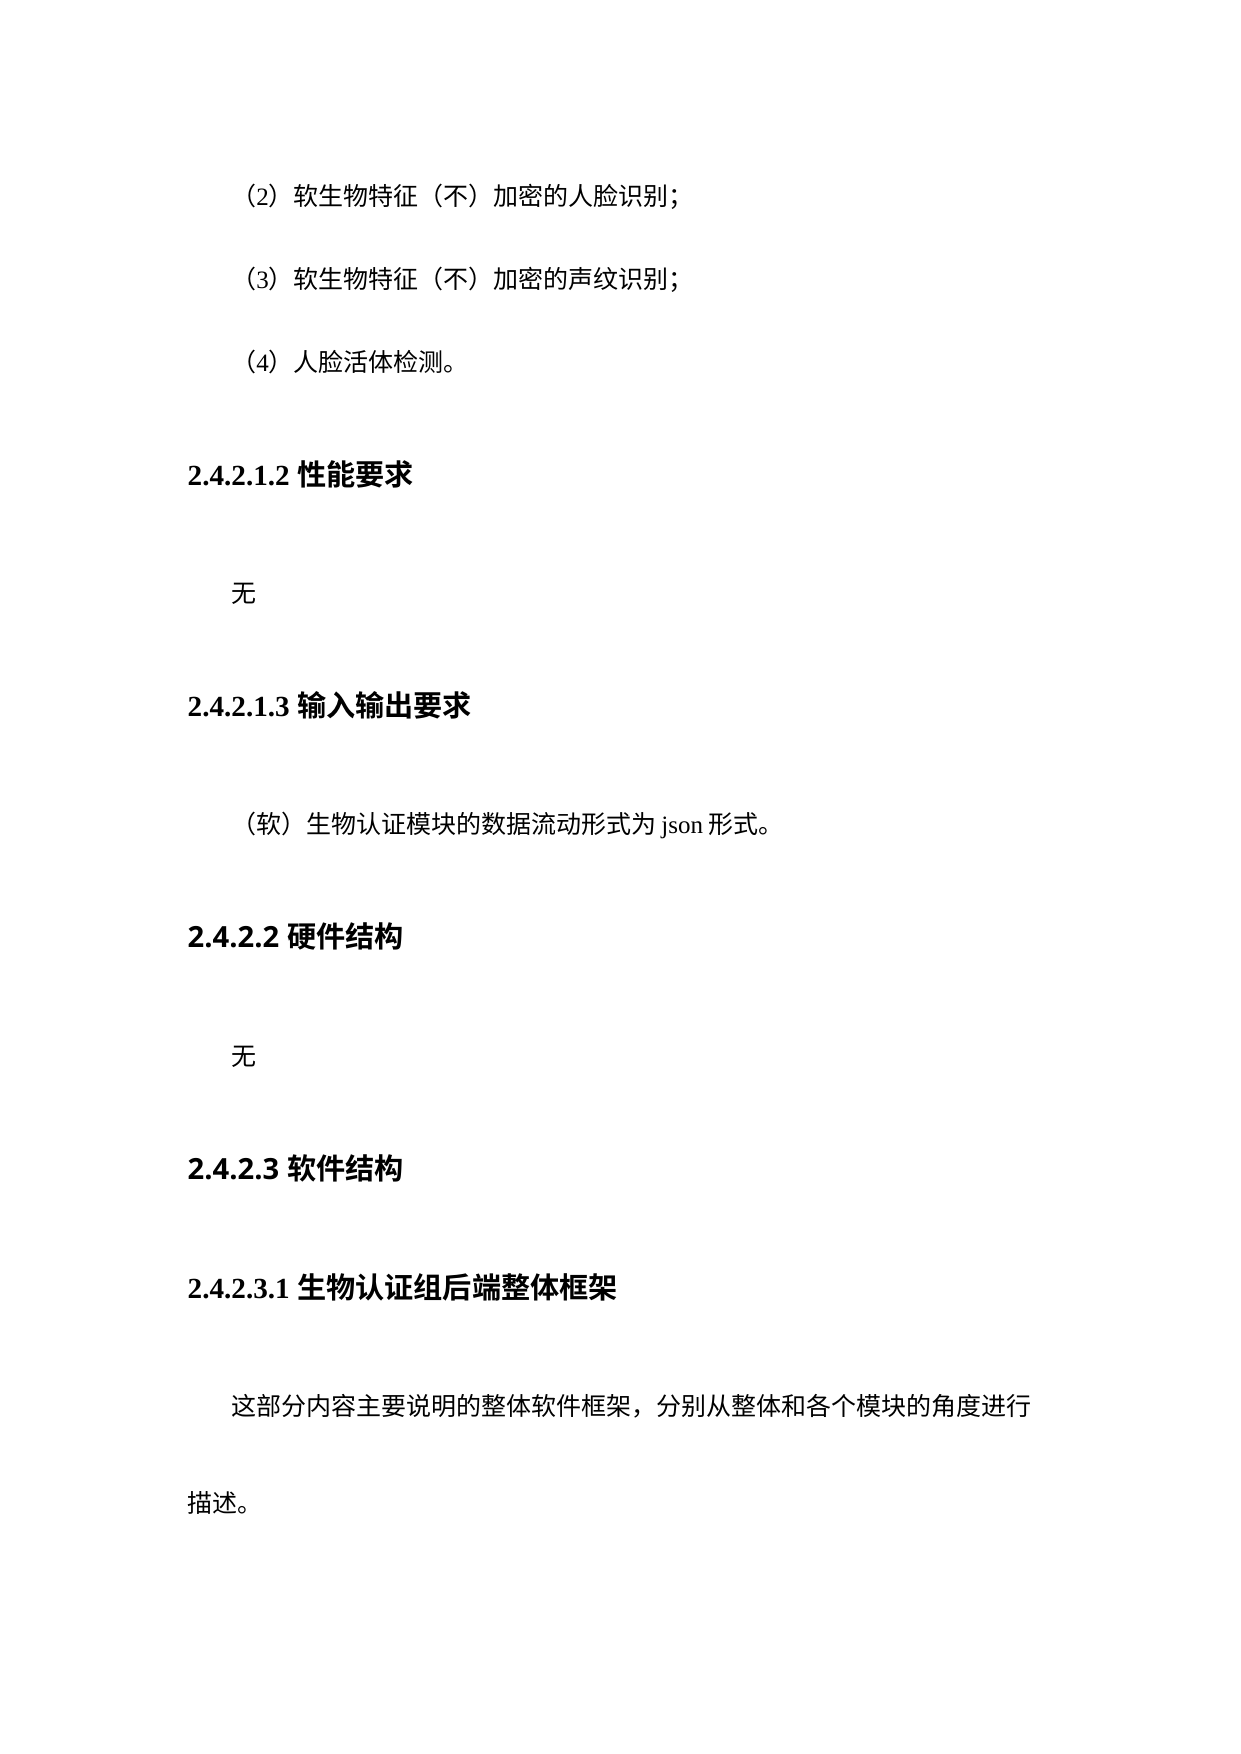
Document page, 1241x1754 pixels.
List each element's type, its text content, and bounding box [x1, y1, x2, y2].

subtitle 2.4.2.3.1 生物认证组后端整体框架 [187, 1253, 1053, 1318]
text （2）软生物特征（不）加密的人脸识别； [187, 162, 1053, 227]
text （软）生物认证模块的数据流动形式为json形式。 [187, 791, 1053, 856]
subtitle 2.4.2.1.3 输入输出要求 [187, 672, 1053, 737]
text 无 [187, 559, 1053, 624]
subtitle 2.4.2.1.2 性能要求 [187, 441, 1053, 506]
text 这部分内容主要说明的整体软件框架，分别从整体和各个模块的角度进行描述。 [187, 1372, 1053, 1534]
text （3）软生物特征（不）加密的声纹识别； [187, 245, 1053, 310]
text 无 [187, 1022, 1053, 1087]
text （4）人脸活体检测。 [187, 328, 1053, 393]
subtitle 2.4.2.3 软件结构 [187, 1134, 1053, 1199]
subtitle 2.4.2.2 硬件结构 [187, 903, 1053, 968]
